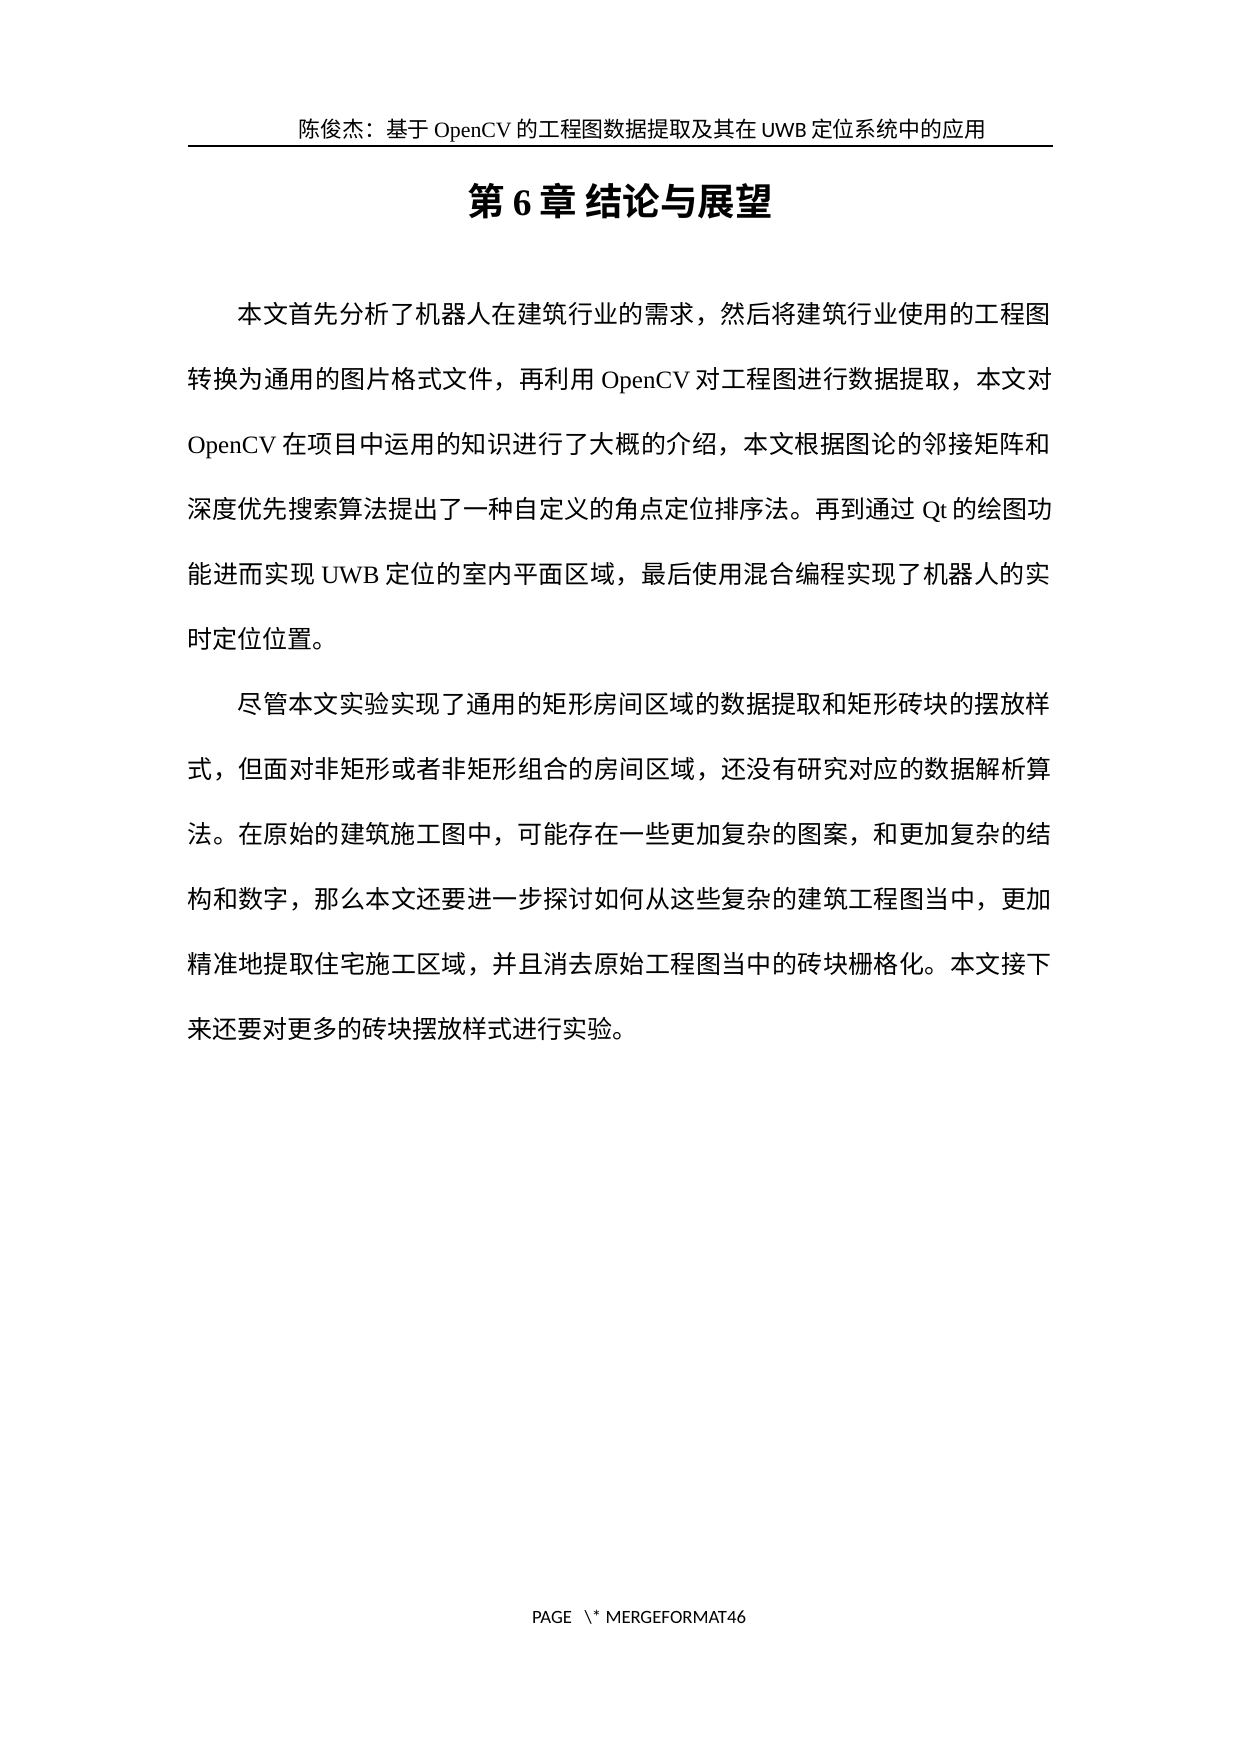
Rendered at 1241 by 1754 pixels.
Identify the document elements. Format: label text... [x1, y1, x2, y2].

text 尽管本文实验实现了通用的矩形房间区域的数据提取和矩形砖块的摆放样式，但面对非矩形或者非矩形组合的房间区域，还没有研究对应的数据解析算法。在原始的建筑施工图中，可能存在一些更加复杂的图案，和更加复杂的结构和数字，那么本文还要进一步探讨如何从这些复杂的建筑工程图当中，更加精准地提取住宅施工区域，并且消去原始工程图当中的砖块栅格化。本文接下来还要对更多的砖块摆放样式进行实验。 [187, 670, 1053, 1060]
text 本文首先分析了机器人在建筑行业的需求，然后将建筑行业使用的工程图转换为通用的图片格式文件，再利用OpenCV对工程图进行数据提取，本文对OpenCV在项目中运用的知识进行了大概的介绍，本文根据图论的邻接矩阵和深度优先搜索算法提出了一种自定义的角点定位排序法。再到通过Qt的绘图功能进而实现UWB定位的室内平面区域，最后使用混合编程实现了机器人的实时定位位置。 [187, 280, 1053, 670]
subtitle 第6章 结论与展望 [187, 166, 1053, 231]
